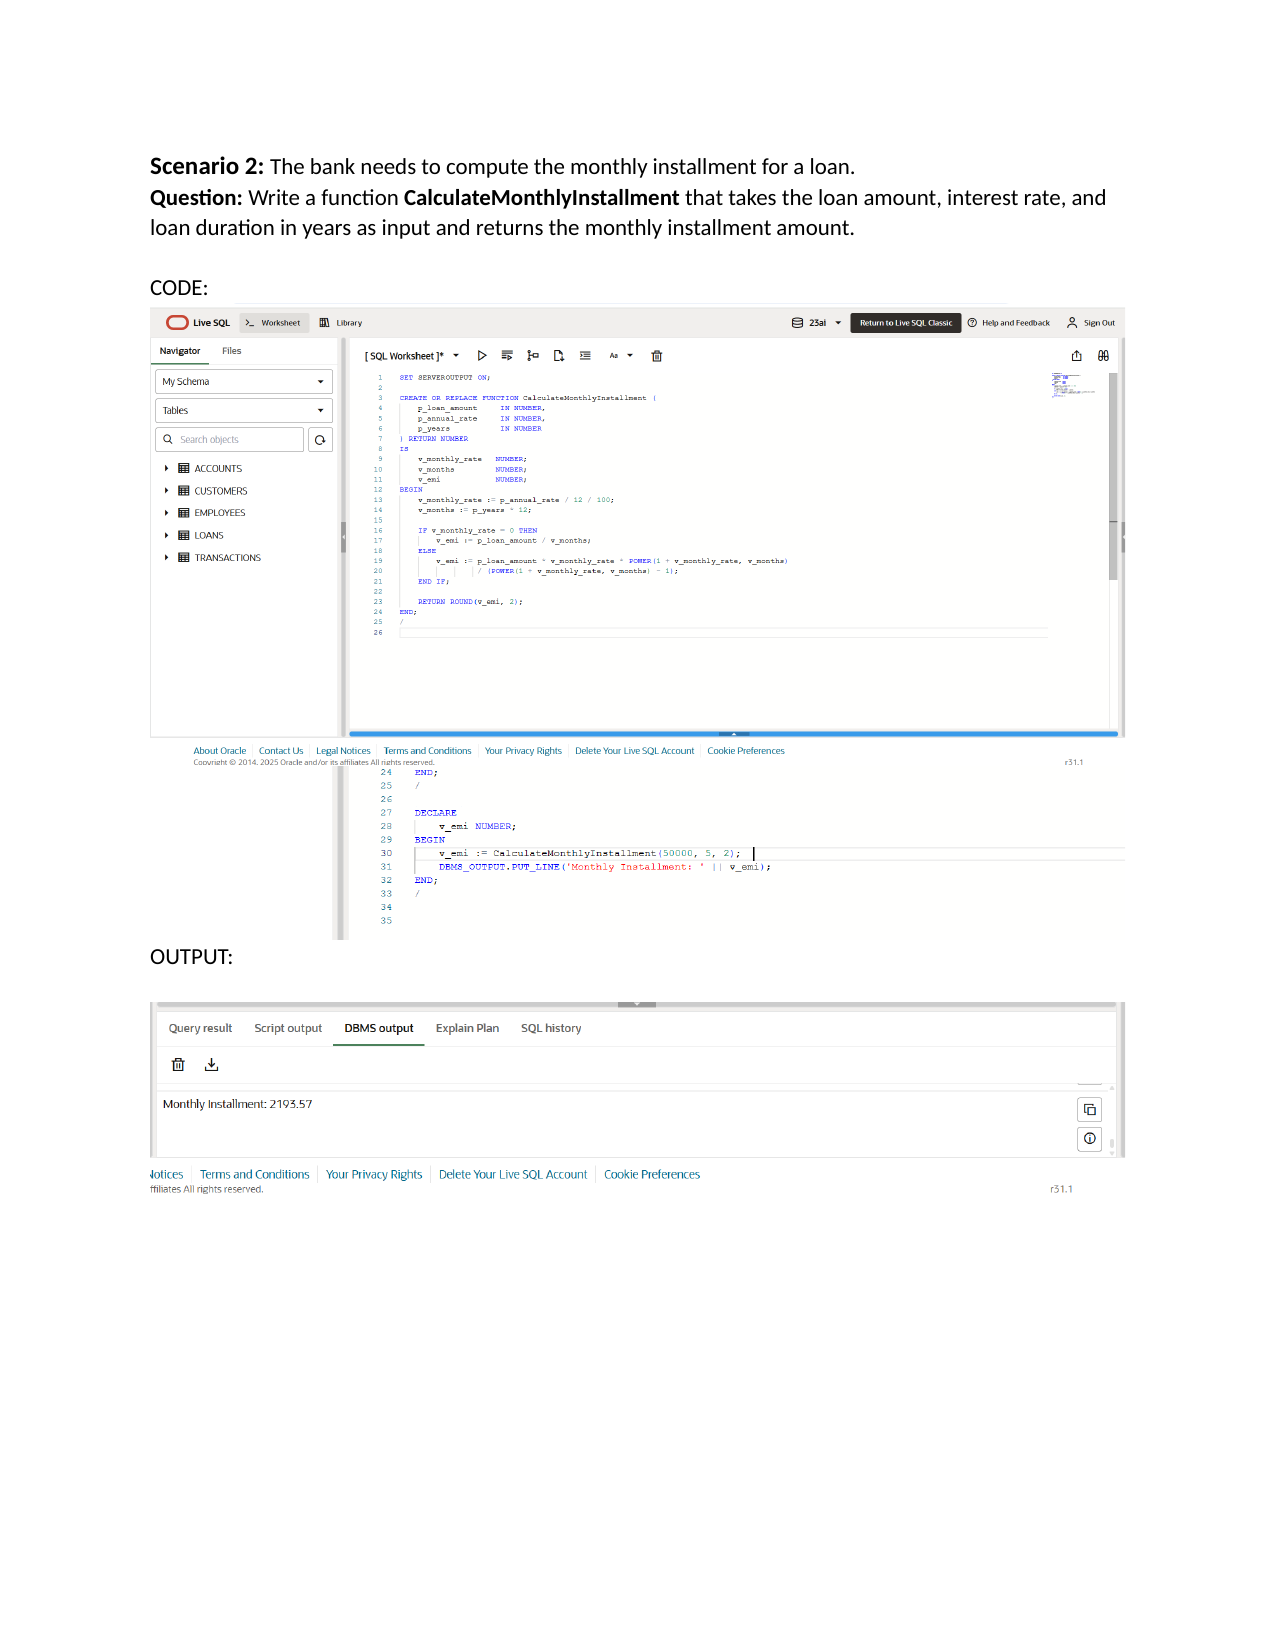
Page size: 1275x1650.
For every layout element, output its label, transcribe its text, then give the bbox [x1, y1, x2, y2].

text Question: Write a function CalculateMonthlyInstallment that takes the loan amount, interest rate, and loan duration in years as input and returns the monthly installment amount. [150, 183, 1125, 241]
picture [150, 303, 1125, 765]
text CODE: [150, 273, 1125, 302]
text OUTPUT: [150, 942, 1125, 970]
picture [150, 766, 1125, 940]
picture [150, 1002, 1125, 1194]
text Scenario 2: The bank needs to compute the monthly installment for a loan. [150, 150, 1125, 181]
